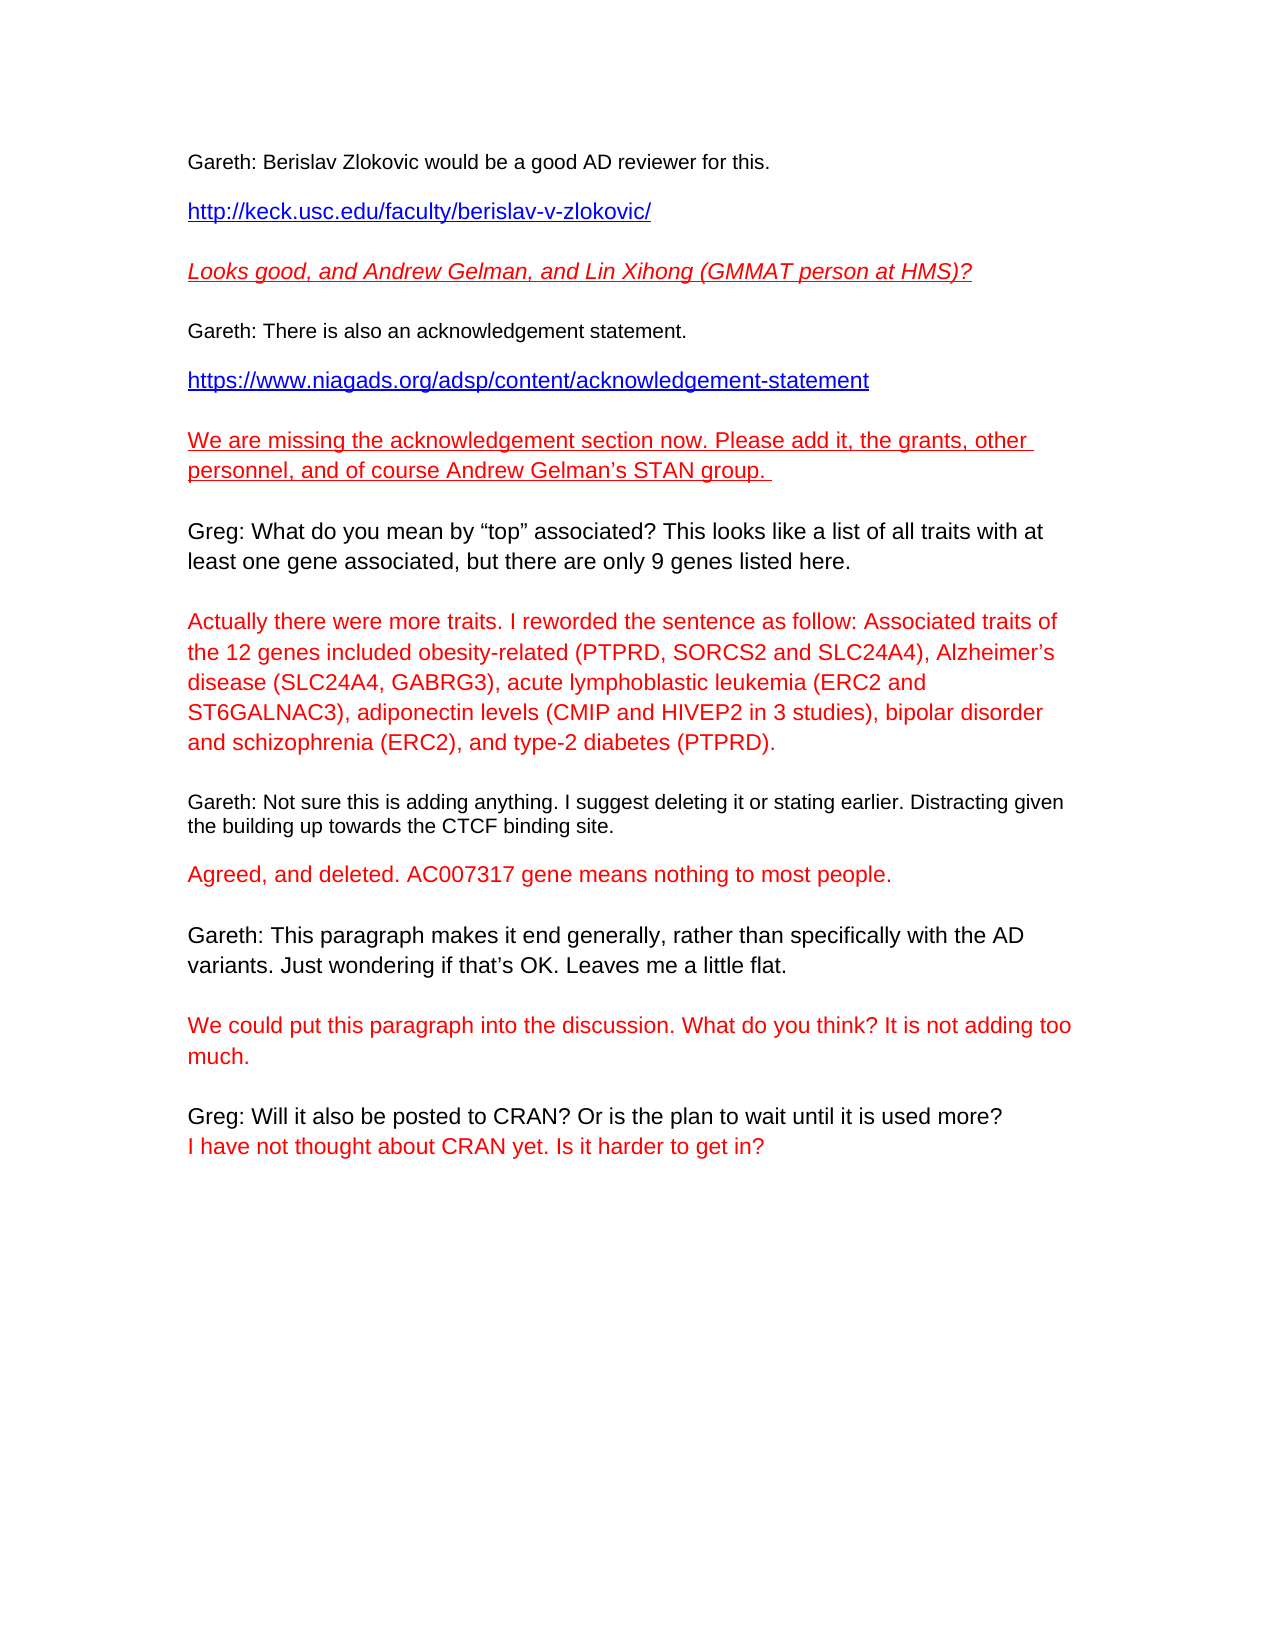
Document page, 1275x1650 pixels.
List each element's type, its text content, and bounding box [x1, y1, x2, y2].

text Agreed, and deleted. AC007317 gene means nothing to most people. [187, 861, 1087, 888]
text Greg: Will it also be posted to CRAN? Or is the plan to wait until it is used more? [187, 1103, 1087, 1129]
text Gareth: Berislav Zlokovic would be a good AD reviewer for this. [187, 150, 1087, 174]
text Gareth: This paragraph makes it end generally, rather than specifically with the AD variants. Just wondering if that’s OK. Leaves me a little flat. [187, 922, 1087, 978]
text Gareth: There is also an acknowledgement statement. [187, 319, 1087, 343]
text Greg: What do you mean by “top” associated? This looks like a list of all traits with at least one gene associated, but there are only 9 genes listed here. [187, 518, 1087, 574]
text We are missing the acknowledgement section now. Please add it, the grants, other personnel, and of course Andrew Gelman’s STAN group. [187, 427, 1087, 484]
text Actually there were more traits. I reworded the sentence as follow: Associated traits of the 12 genes included obesity-related (PTPRD, SORCS2 and SLC24A4), Alzheimer’s disease (SLC24A4, GABRG3), acute lymphoblastic leukemia (ERC2 and ST6GALNAC3), adiponectin levels (CMIP and HIVEP2 in 3 studies), bipolar disorder and schizophrenia (ERC2), and type-2 diabetes (PTPRD). [187, 608, 1087, 756]
text https://www.niagads.org/adsp/content/acknowledgement-statement [187, 367, 1087, 393]
text Looks good, and Andrew Gelman, and Lin Xihong (GMMAT person at HMS)? [187, 258, 1087, 285]
text We could put this paragraph into the discussion. What do you think? It is not adding too much. [187, 1012, 1087, 1069]
text Gareth: Not sure this is adding anything. I suggest deleting it or stating earlier. Distracting given the building up towards the CTCF binding site. [187, 789, 1087, 837]
text I have not thought about CRAN yet. Is it harder to get in? [187, 1133, 1087, 1160]
text http://keck.usc.edu/faculty/berislav-v-zlokovic/ [187, 198, 1087, 224]
